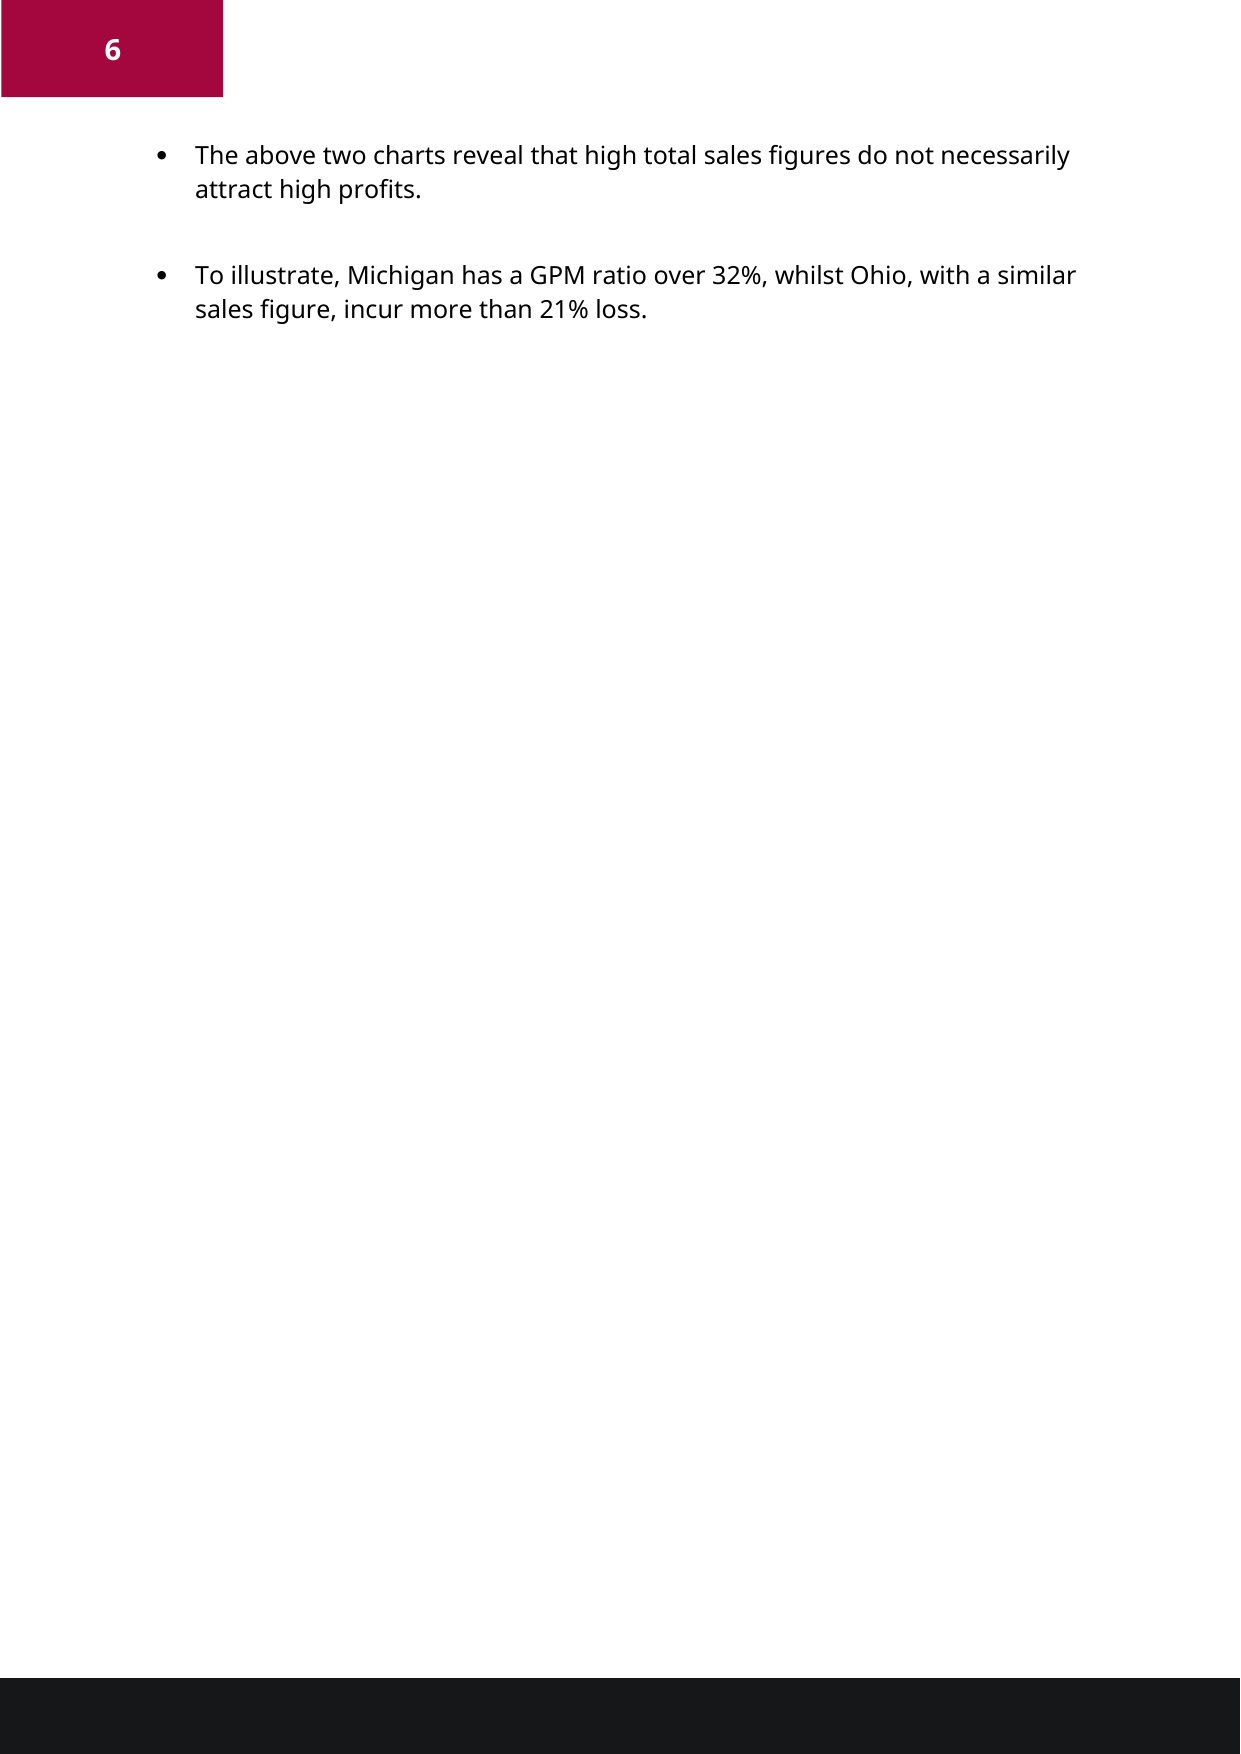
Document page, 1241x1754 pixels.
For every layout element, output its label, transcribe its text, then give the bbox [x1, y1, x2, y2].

subtitle The above two charts reveal that high total sales figures do not necessarily attract high profits. [157, 137, 1120, 205]
subtitle To illustrate, Michigan has a GPM ratio over 32%, whilst Ohio, with a similar sales figure, incur more than 21% loss. [157, 257, 1120, 326]
